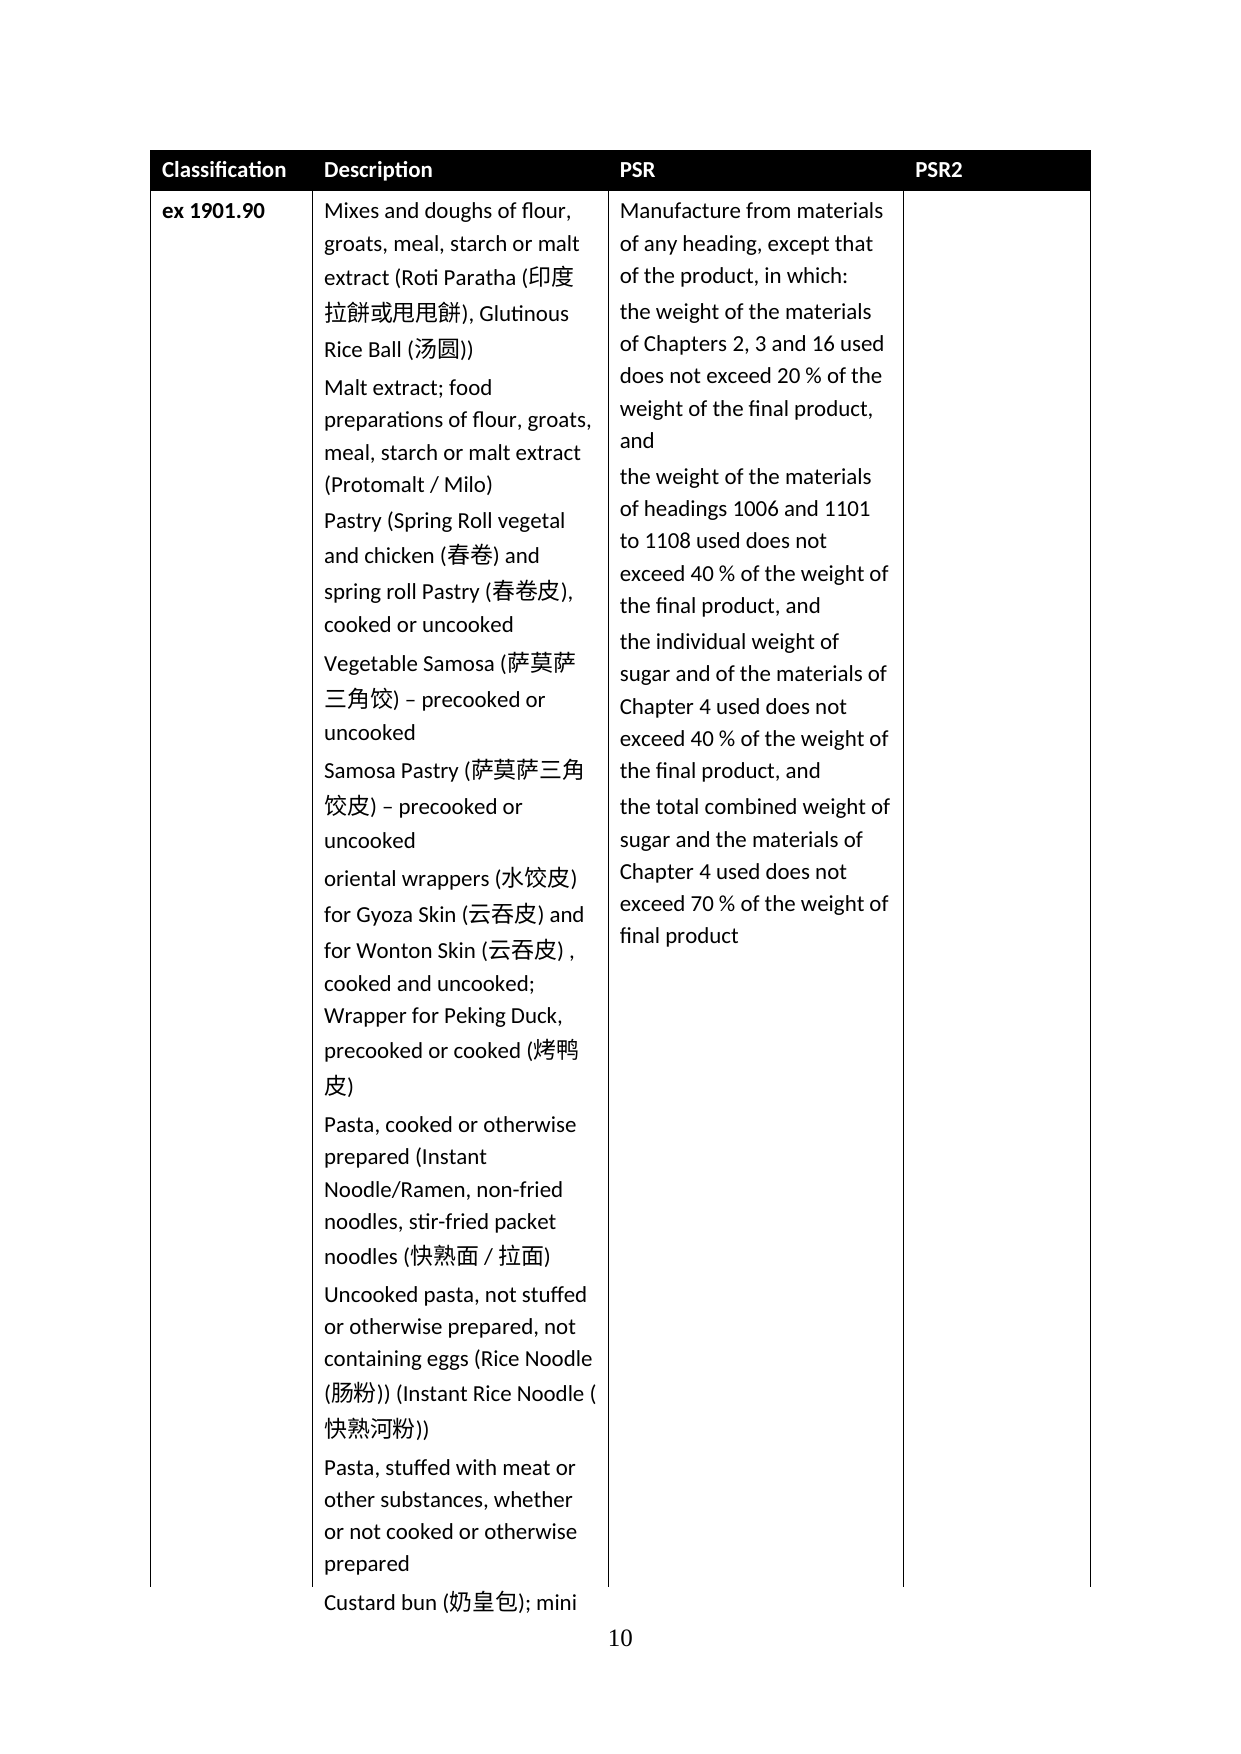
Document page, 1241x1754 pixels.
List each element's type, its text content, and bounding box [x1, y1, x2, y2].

table_cell [904, 191, 1090, 1587]
table_header Description [313, 151, 608, 191]
table_header PSR2 [904, 151, 1090, 191]
table_header Classification [151, 151, 312, 191]
table_header PSR [609, 151, 903, 191]
table_cell ex 1901.90 [151, 191, 312, 1587]
